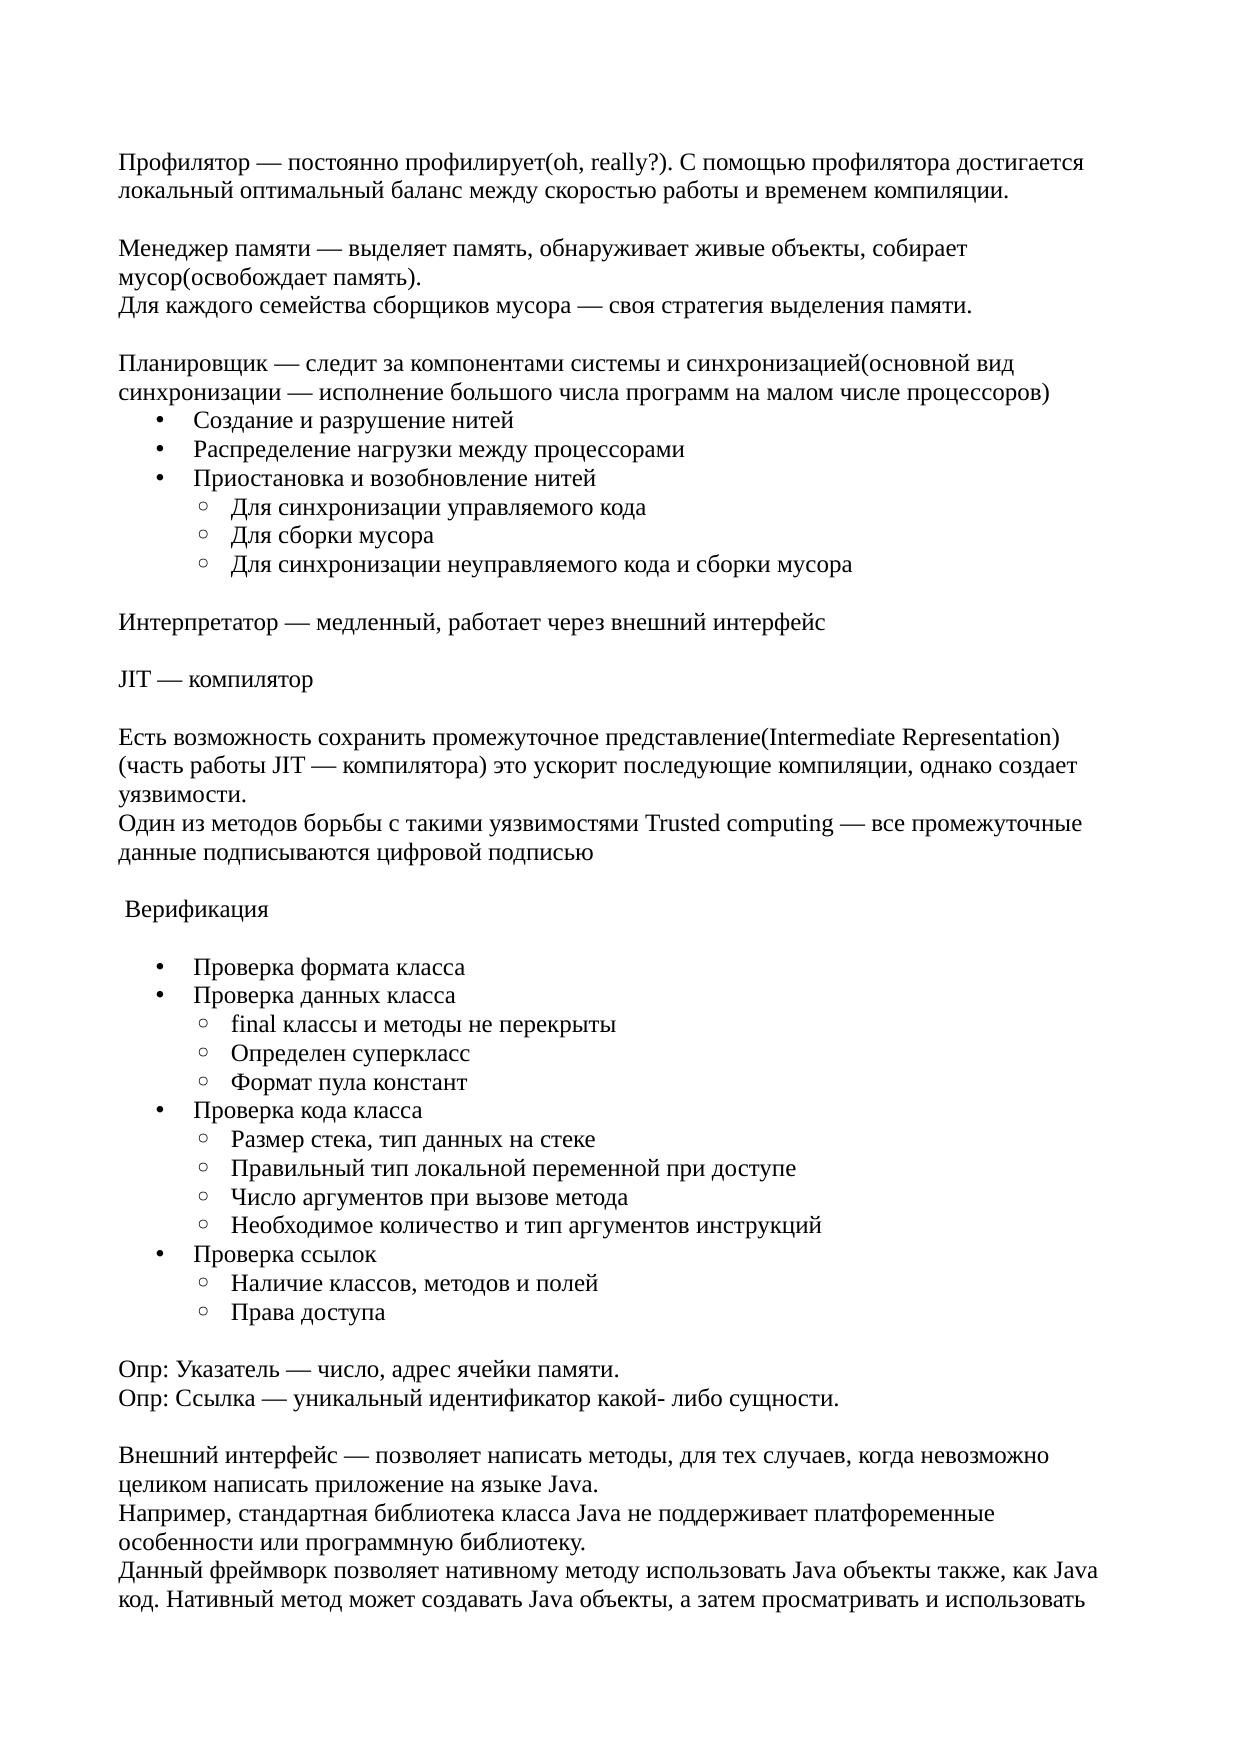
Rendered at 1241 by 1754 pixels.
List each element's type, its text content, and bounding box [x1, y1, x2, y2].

list Создание и разрушение нитей [156, 406, 1122, 434]
text Интерпретатор — медленный, работает через внешний интерфейс [118, 607, 1122, 636]
list Проверка формата класса [156, 952, 1122, 981]
list Проверка данных класса [156, 981, 1122, 1009]
list Приостановка и возобновление нитей [156, 463, 1122, 492]
text Для каждого семейства сборщиков мусора — своя стратегия выделения памяти. [118, 291, 1122, 319]
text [118, 1556, 1122, 1613]
text Планировщик — следит за компонентами системы и синхронизацией(основной вид синхронизации — исполнение большого числа программ на малом числе процессоров) [118, 348, 1122, 406]
text Внешний интерфейс — позволяет написать методы, для тех случаев, когда невозможно целиком написать приложение на языке Java. [118, 1441, 1122, 1498]
list Необходимое количество и тип аргументов инструкций [193, 1211, 1122, 1239]
list Проверка кода класса [156, 1096, 1122, 1124]
text Например, стандартная библиотека класса Java не поддерживает платфоременные особенности или программную библиотеку. [118, 1498, 1122, 1556]
text JIT — компилятор [118, 664, 1122, 693]
list Для синхронизации неуправляемого кода и сборки мусора [193, 549, 1122, 578]
text Опр: Ссылка — уникальный идентификатор какой- либо сущности. [118, 1383, 1122, 1412]
list Права доступа [193, 1297, 1122, 1326]
list Для синхронизации управляемого кода [193, 492, 1122, 521]
text Менеджер памяти — выделяет память, обнаруживает живые объекты, собирает мусор(освобождает память). [118, 233, 1122, 291]
text Опр: Указатель — число, адрес ячейки памяти. [118, 1354, 1122, 1383]
list Размер стека, тип данных на стеке [193, 1124, 1122, 1153]
list Проверка ссылок [156, 1239, 1122, 1268]
text Один из методов борьбы с такими уязвимостями Trusted computing — все промежуточные данные подписываются цифровой подписью [118, 808, 1122, 866]
list Наличие классов, методов и полей [193, 1268, 1122, 1297]
list final классы и методы не перекрыты [193, 1009, 1122, 1038]
list Число аргументов при вызове метода [193, 1182, 1122, 1211]
list Распределение нагрузки между процессорами [156, 434, 1122, 463]
text Профилятор — постоянно профилирует(oh, really?). С помощью профилятора достигается локальный оптимальный баланс между скоростью работы и временем компиляции. [118, 147, 1122, 204]
list Правильный тип локальной переменной при доступе [193, 1153, 1122, 1182]
text Верификация [118, 894, 1122, 923]
text Есть возможность сохранить промежуточное представление(Intermediate Representation)(часть работы JIT — компилятора) это ускорит последующие компиляции, однако создает уязвимости. [118, 722, 1122, 808]
list Для сборки мусора [193, 521, 1122, 549]
list Формат пула констант [193, 1067, 1122, 1096]
list Определен суперкласс [193, 1038, 1122, 1067]
